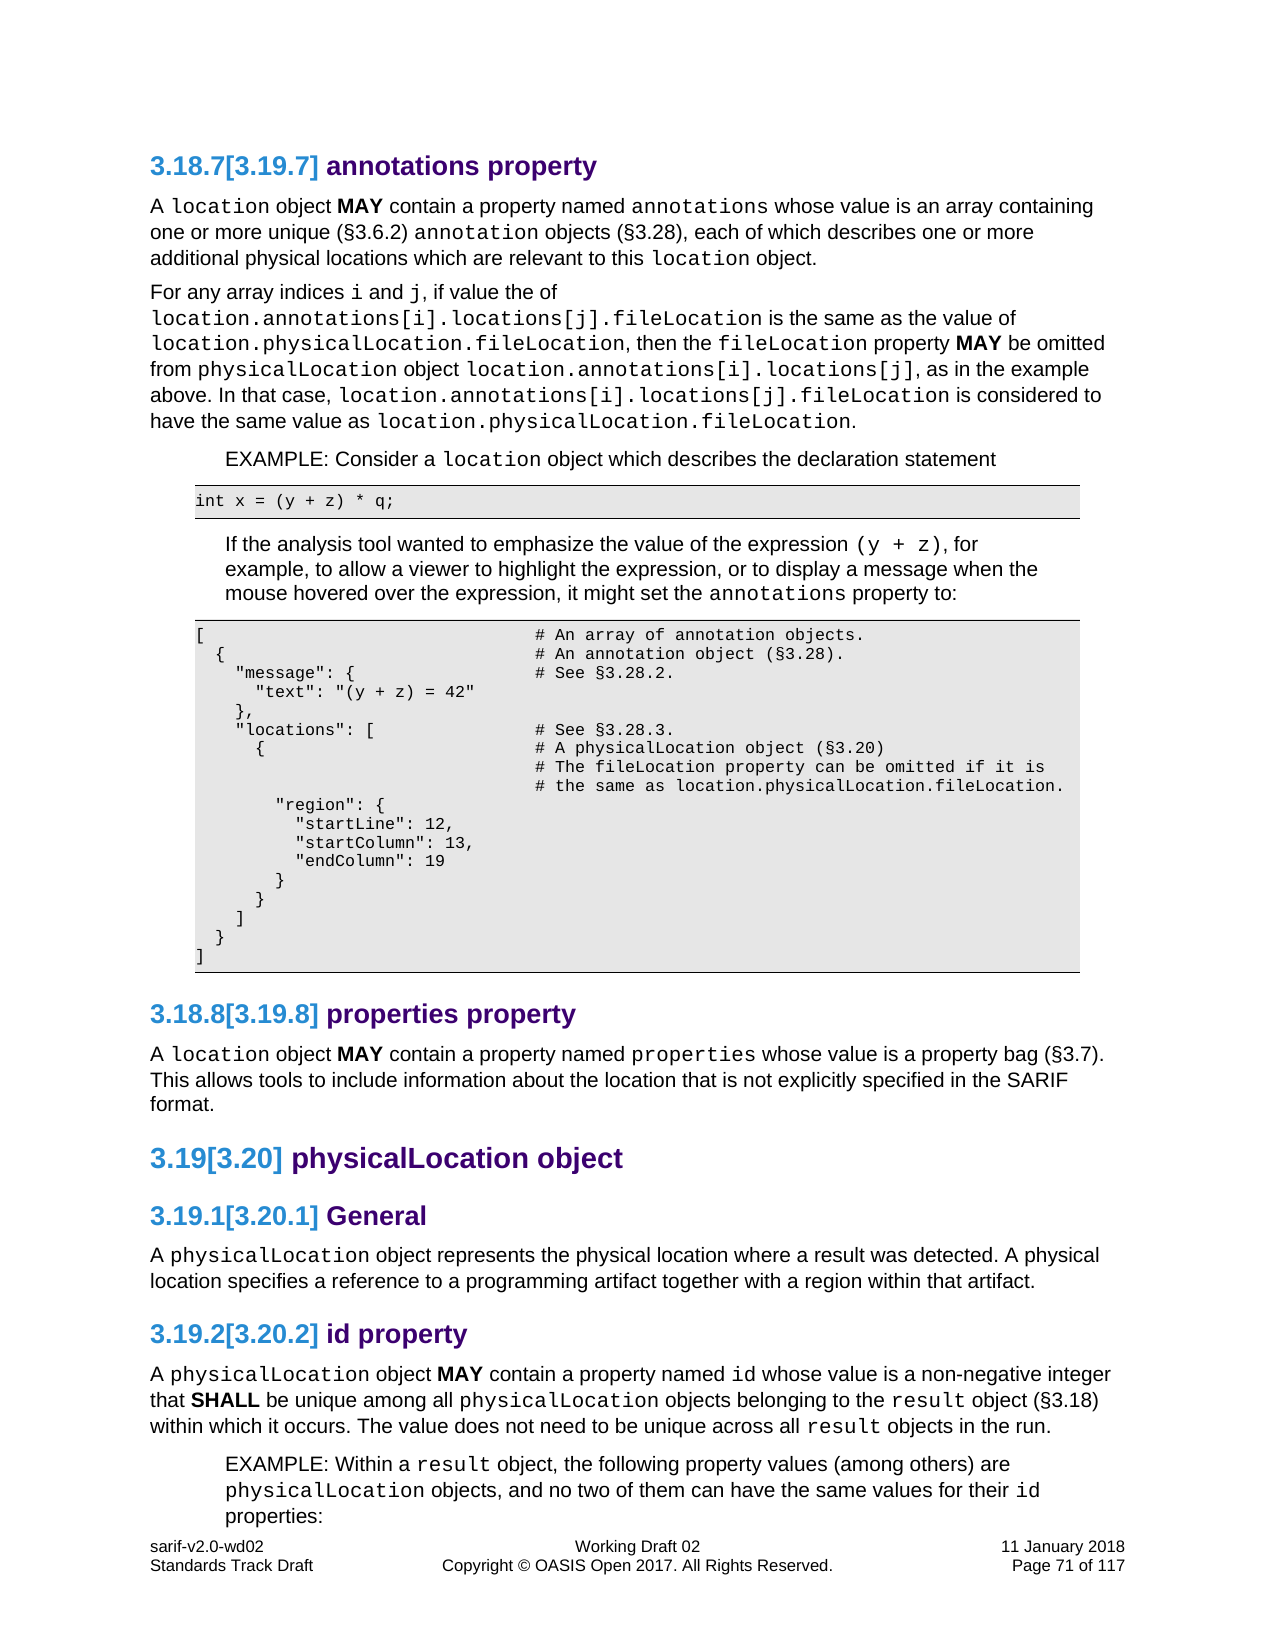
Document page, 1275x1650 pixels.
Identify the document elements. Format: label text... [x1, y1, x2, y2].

text For any array indices i and j, if value the of location.annotations[i].locations[j].fileLocation is the same as the value of location.physicalLocation.fileLocation, then the fileLocation property MAY be omitted from physicalLocation object location.annotations[i].locations[j], as in the example above. In that case, location.annotations[i].locations[j].fileLocation is considered to have the same value as location.physicalLocation.fileLocation. [150, 279, 1125, 434]
text # the same as location.physicalLocation.fileLocation. [195, 770, 1080, 789]
text "startLine": 12, [195, 808, 1080, 827]
text [ # An array of annotation objects. [195, 621, 1080, 638]
subtitle General [150, 1199, 1125, 1231]
text "endColumn": 19 [195, 846, 1080, 864]
text EXAMPLE: Within a result object, the following property values (among others) are physicalLocation objects, and no two of them can have the same values for their id properties: [225, 1452, 1050, 1527]
subtitle properties property [150, 998, 1125, 1030]
text A location object MAY contain a property named properties whose value is a property bag (§3.7). This allows tools to include information about the location that is not explicitly specified in the SARIF format. [150, 1042, 1125, 1116]
text If the analysis tool wanted to emphasize the value of the expression (y + z), for example, to allow a viewer to highlight the expression, or to display a message when the mouse hovered over the expression, it might set the annotations property to: [225, 531, 1050, 607]
text A physicalLocation object MAY contain a property named id whose value is a non-negative integer that SHALL be unique among all physicalLocation objects belonging to the result object (§3.18) within which it occurs. The value does not need to be unique across all result objects in the run. [150, 1362, 1125, 1439]
text A location object MAY contain a property named annotations whose value is an array containing one or more unique (§3.6.2) annotation objects (§3.28), each of which describes one or more additional physical locations which are relevant to this location object. [150, 194, 1125, 271]
text int x = (y + z) * q; [195, 486, 1080, 518]
text { # A physicalLocation object (§3.20) [195, 733, 1080, 751]
text A physicalLocation object represents the physical location where a result was detected. A physical location specifies a reference to a programming artifact together with a region within that artifact. [150, 1243, 1125, 1293]
text EXAMPLE: Consider a location object which describes the declaration statement [225, 447, 1050, 473]
text }, [195, 695, 1080, 714]
text ] [195, 940, 1080, 972]
text "message": { # See §3.28.2. [195, 657, 1080, 676]
text "startColumn": 13, [195, 827, 1080, 846]
text "text": "(y + z) = 42" [195, 676, 1080, 695]
text "region": { [195, 789, 1080, 808]
text } [195, 864, 1080, 883]
text { # An annotation object (§3.28). [195, 638, 1080, 657]
text # The fileLocation property can be omitted if it is [195, 751, 1080, 770]
text ] [195, 902, 1080, 921]
text } [195, 921, 1080, 940]
text "locations": [ # See §3.28.3. [195, 714, 1080, 733]
text } [195, 883, 1080, 902]
subtitle physicalLocation object [150, 1141, 1125, 1174]
subtitle annotations property [150, 150, 1125, 181]
subtitle id property [150, 1318, 1125, 1349]
